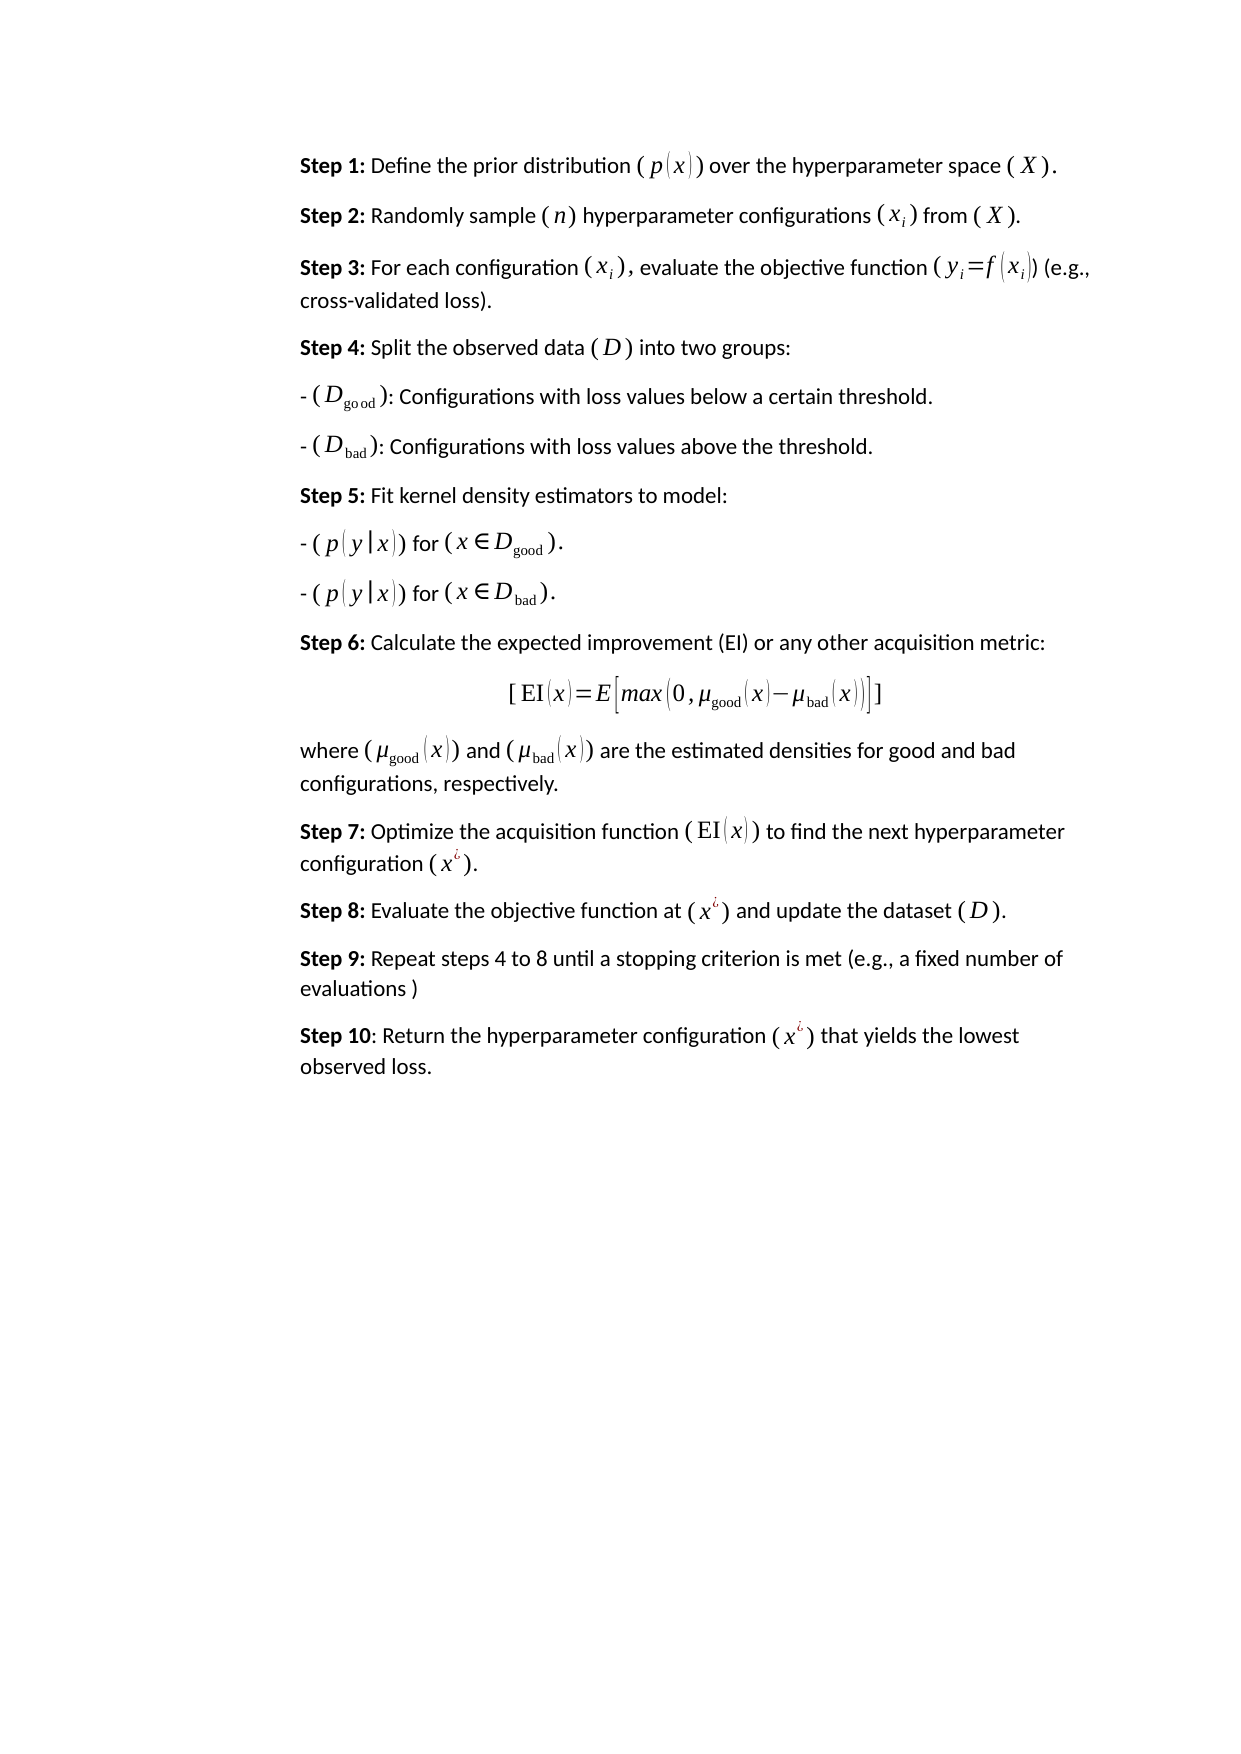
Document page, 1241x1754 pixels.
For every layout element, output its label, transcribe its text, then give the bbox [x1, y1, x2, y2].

text Step 1: Define the prior distribution over the hyperparameter space [300, 150, 1090, 181]
text Step 8: Evaluate the objective function at and update the dataset . [300, 896, 1090, 925]
text where and are the estimated densities for good and bad configurations, respectively. [300, 734, 1090, 797]
text Step 7: Optimize the acquisition function to find the next hyperparameter configuration . [300, 816, 1090, 877]
text Step 4: Split the observed data into two groups: [300, 333, 1090, 361]
text Step 10: Return the hyperparameter configuration that yields the lowest observed loss. [300, 1021, 1090, 1080]
text - : Configurations with loss values below a certain threshold. [300, 380, 1090, 412]
text - for [300, 578, 1090, 609]
text Step 9: Repeat steps 4 to 8 until a stopping criterion is met (e.g., a fixed number of evaluations ) [300, 944, 1090, 1002]
text Step 6: Calculate the expected improvement (EI) or any other acquisition metric: [300, 628, 1090, 656]
text - : Configurations with loss values above the threshold. [300, 431, 1090, 462]
text Step 3: For each configuration evaluate the objective function ) (e.g., cross-validated loss). [300, 250, 1090, 314]
text Step 2: Randomly sample hyperparameter configurations from . [300, 199, 1090, 231]
text Step 5: Fit kernel density estimators to model: [300, 481, 1090, 509]
text - for [300, 528, 1090, 559]
